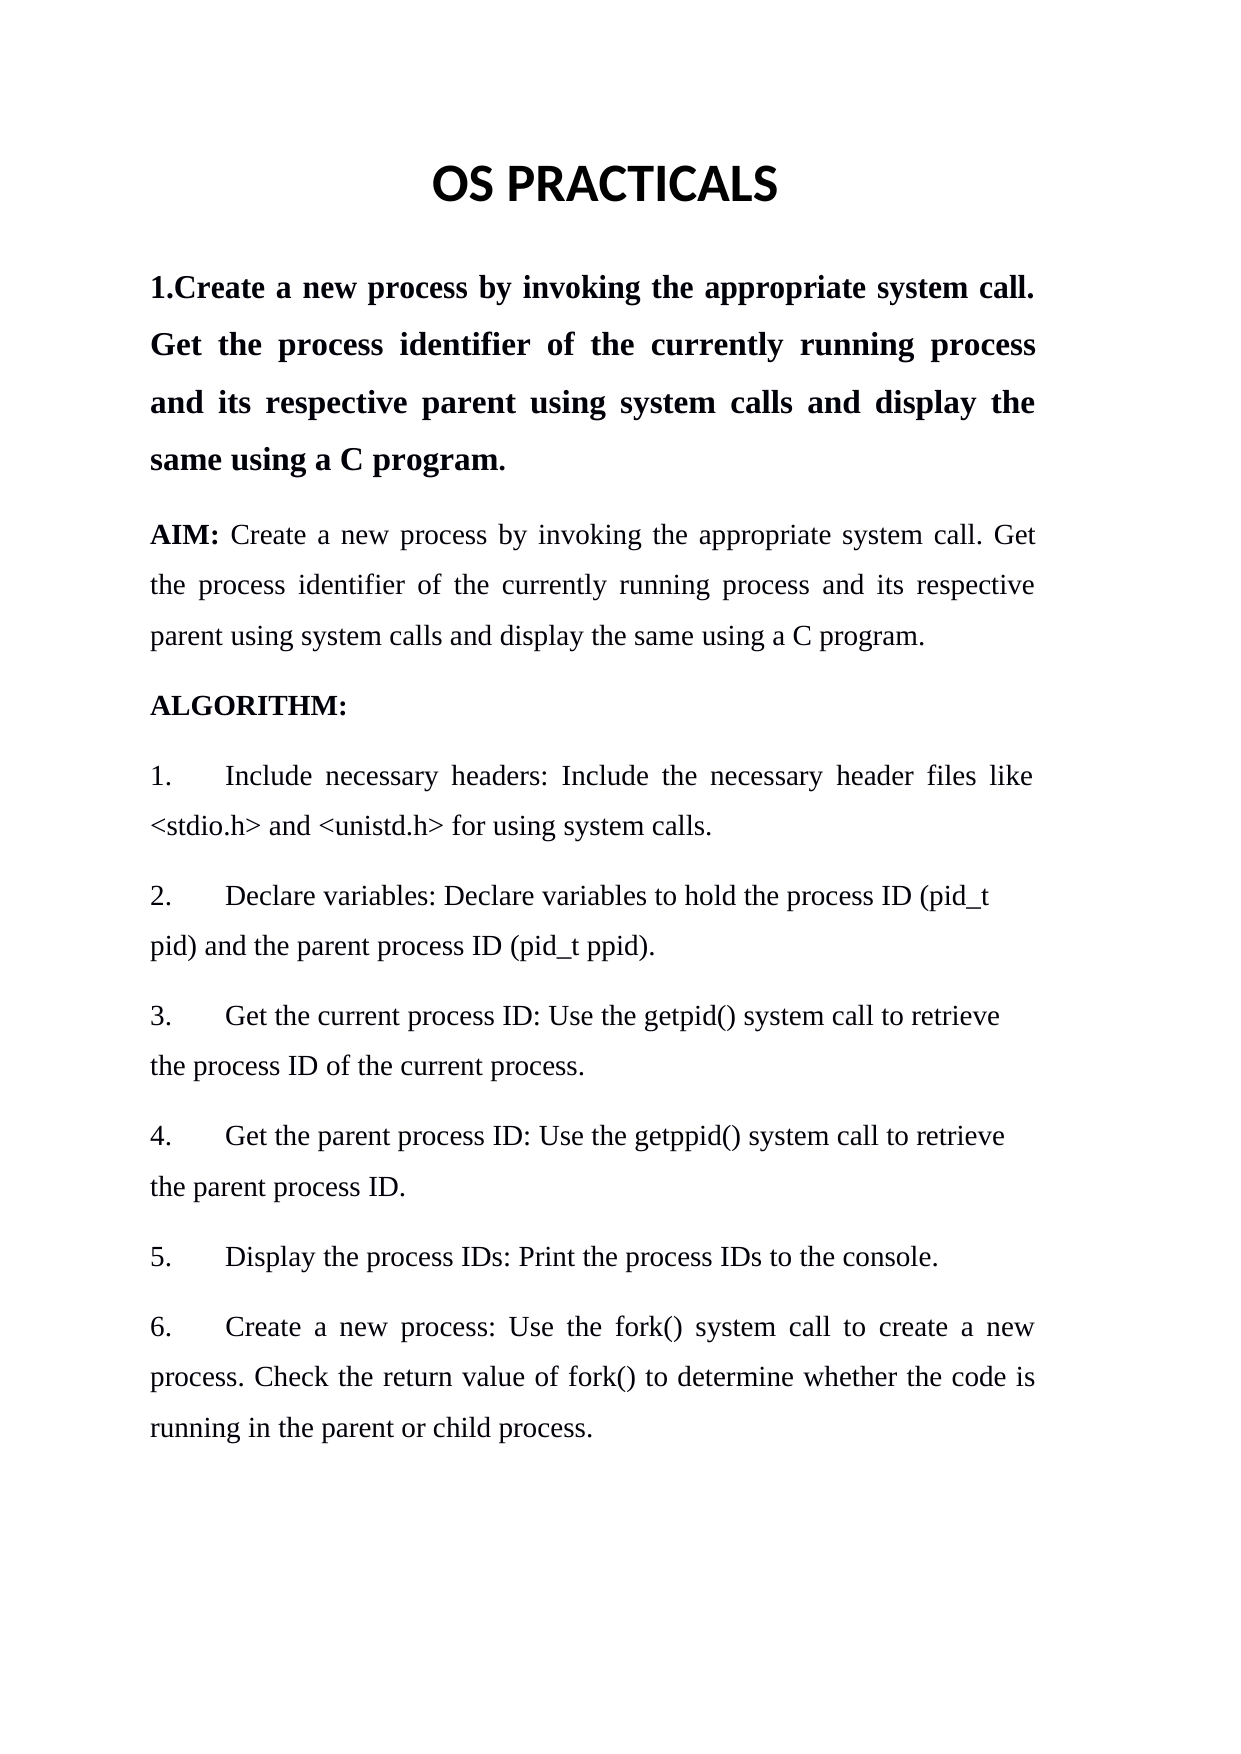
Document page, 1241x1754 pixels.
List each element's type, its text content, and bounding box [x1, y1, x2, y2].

title OS PRACTICALS [430, 150, 780, 214]
subtitle ALGORITHM: [150, 688, 1176, 721]
list Include necessary headers: Include the necessary header files like [150, 758, 1176, 791]
text <stdio.h> and <unistd.h> for using system calls. [150, 808, 1176, 842]
list Create a new process: Use the fork() system call to create a new process. Check the return value of fork() to determine whether the code is running in the parent or child process. [150, 1309, 1036, 1443]
list Get the current process ID: Use the getpid() system call to retrieve the process ID of the current process. [150, 998, 1036, 1082]
subtitle 1.Create a new process by invoking the appropriate system call. Get the process identifier of the currently running process and its respective parent using system calls and display the same using a C program. [150, 267, 1036, 478]
list Get the parent process ID: Use the getppid() system call to retrieve the parent process ID. [150, 1118, 1036, 1202]
list Declare variables: Declare variables to hold the process ID (pid_t pid) and the parent process ID (pid_t ppid). [150, 878, 1036, 962]
list Display the process IDs: Print the process IDs to the console. [150, 1239, 1176, 1273]
text AIM: Create a new process by invoking the appropriate system call. Get the process identifier of the currently running process and its respective parent using system calls and display the same using a C program. [150, 517, 1036, 651]
